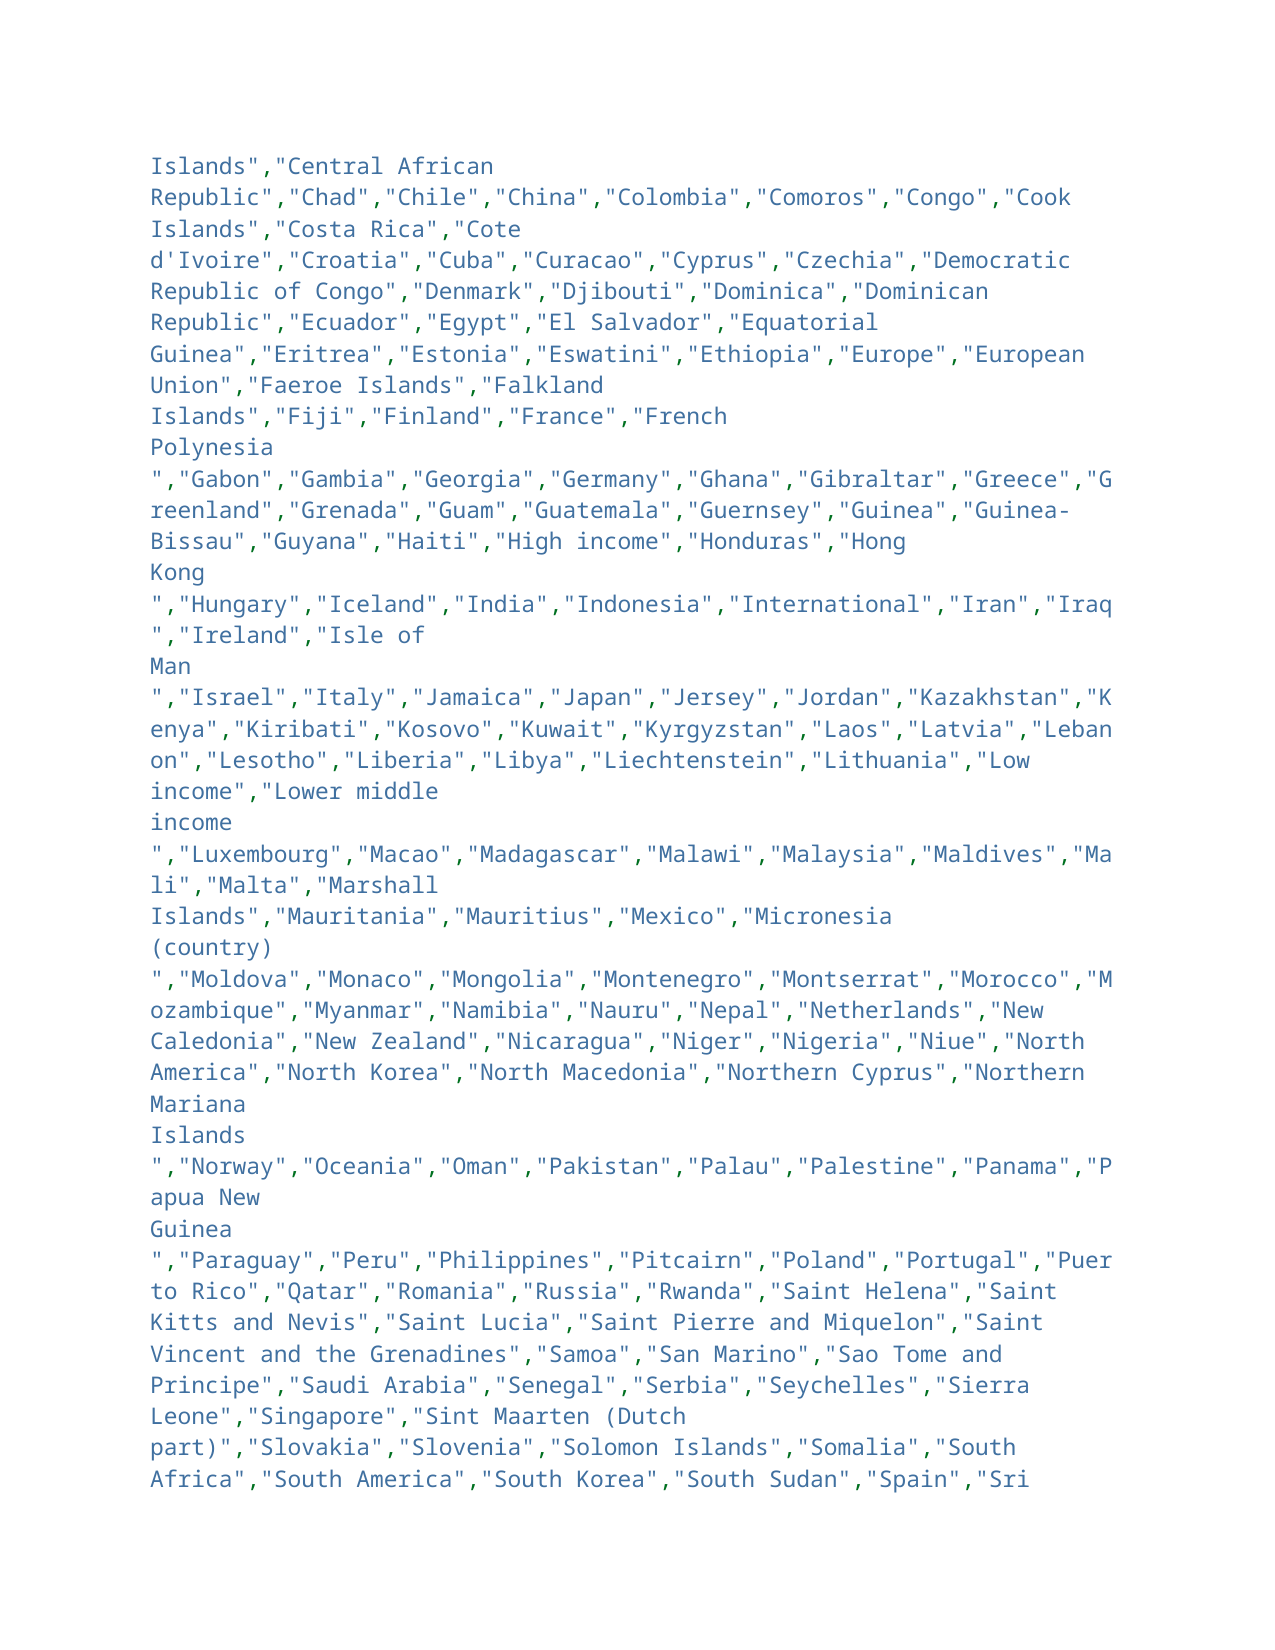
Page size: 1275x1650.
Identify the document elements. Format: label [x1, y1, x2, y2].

text [150, 150, 1125, 1494]
